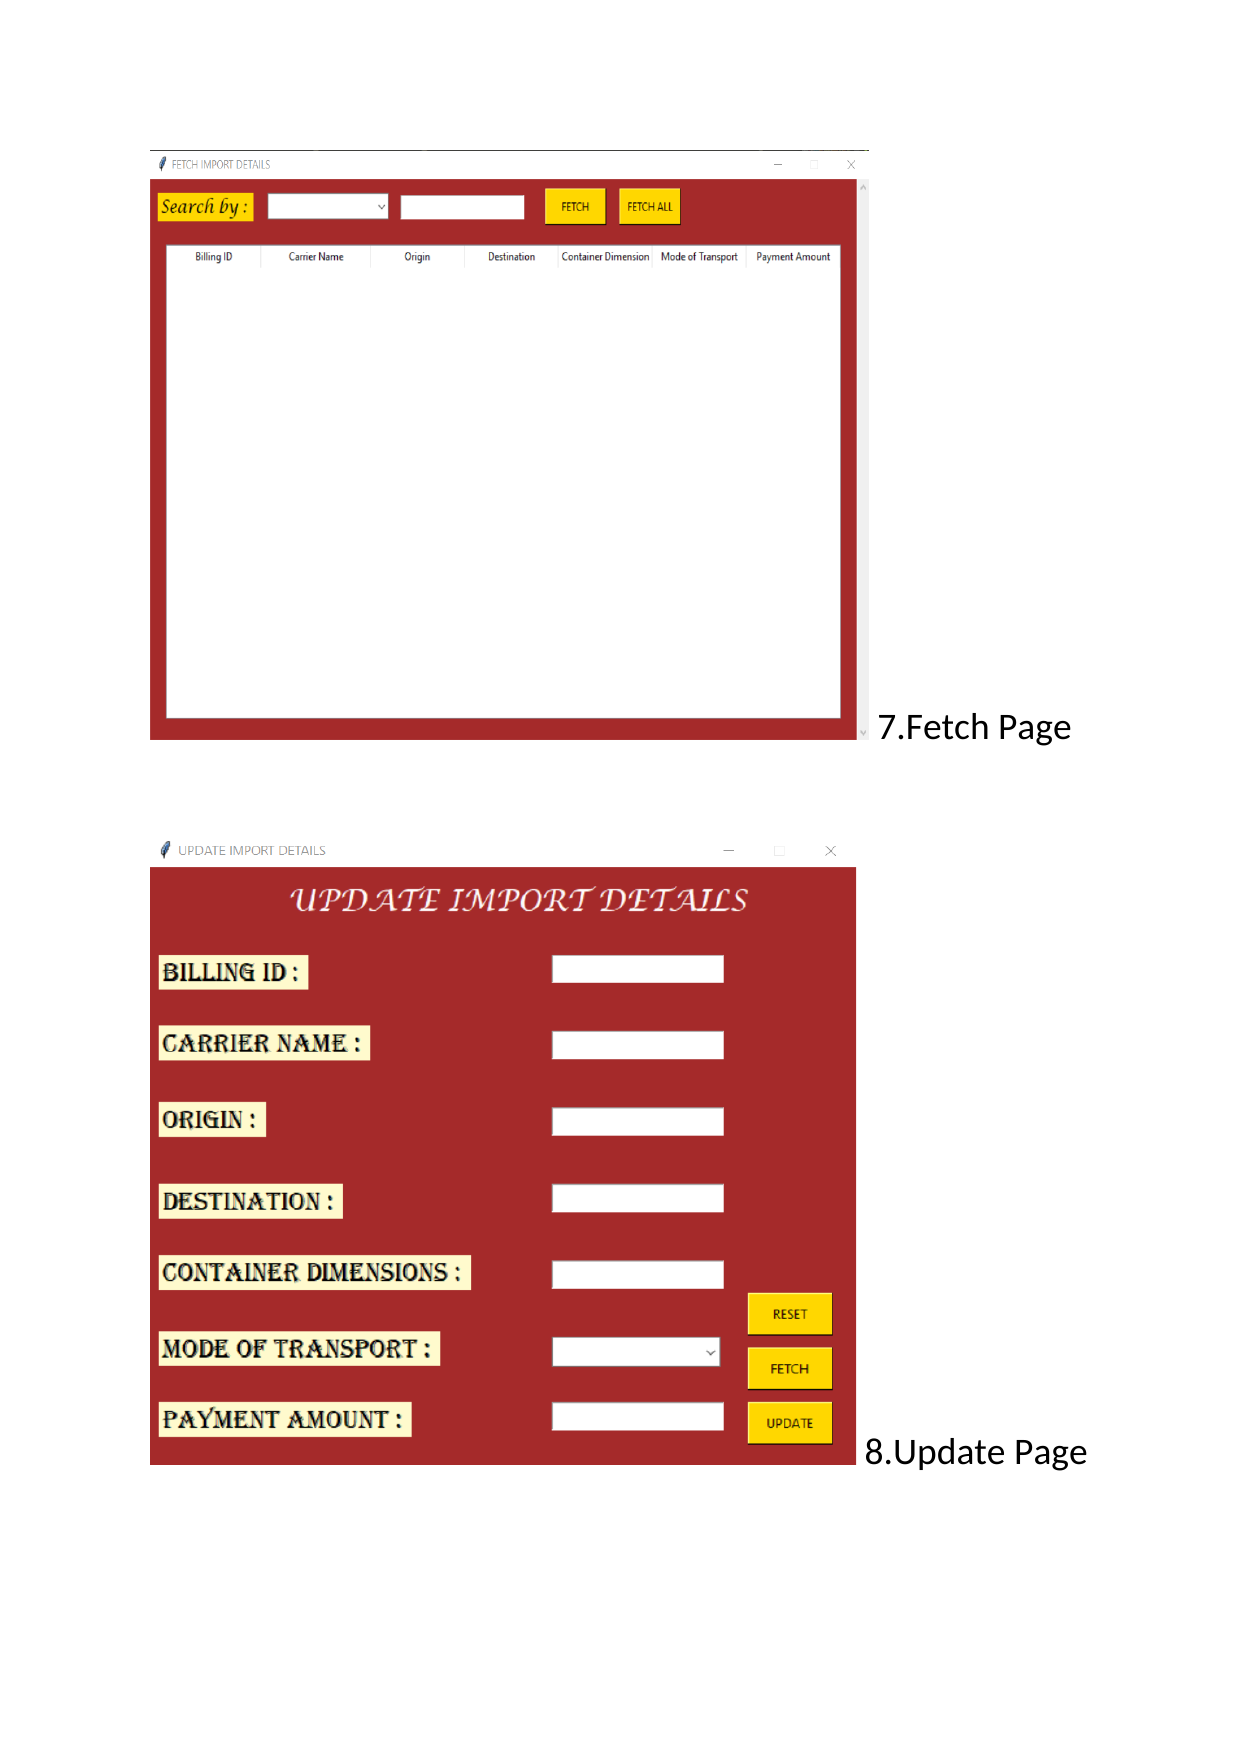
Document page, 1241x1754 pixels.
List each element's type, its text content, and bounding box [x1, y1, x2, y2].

picture [150, 835, 857, 1465]
picture [150, 150, 869, 740]
